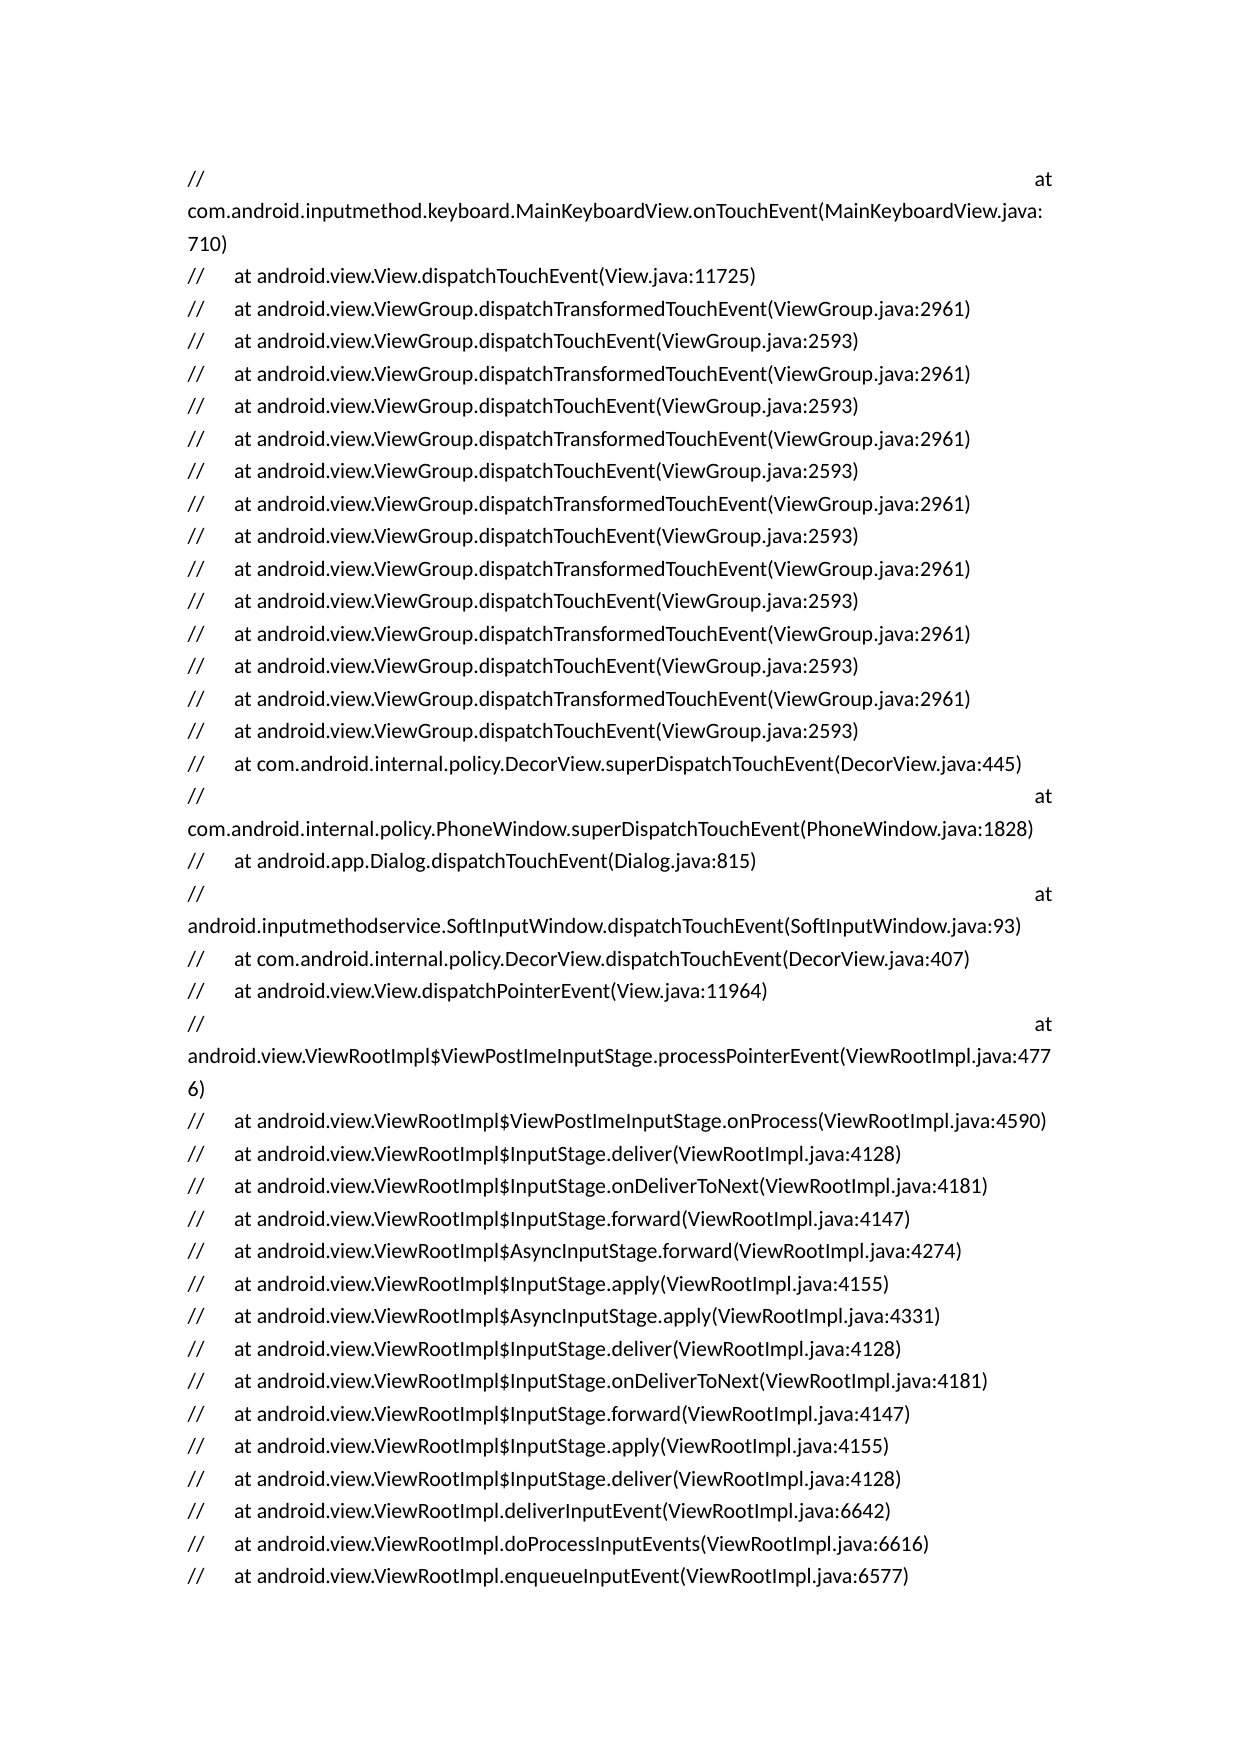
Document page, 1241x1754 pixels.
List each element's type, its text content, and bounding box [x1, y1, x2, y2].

list // at android.view.ViewRootImpl$InputStage.forward(ViewRootImpl.java:4147) [187, 1397, 1053, 1429]
list // at android.view.ViewGroup.dispatchTouchEvent(ViewGroup.java:2593) [187, 584, 1053, 617]
list // at android.view.ViewRootImpl$AsyncInputStage.forward(ViewRootImpl.java:4274) [187, 1234, 1053, 1267]
list // at android.view.ViewGroup.dispatchTouchEvent(ViewGroup.java:2593) [187, 389, 1053, 422]
list // at android.view.ViewRootImpl$InputStage.onDeliverToNext(ViewRootImpl.java:4181) [187, 1169, 1053, 1202]
list // at android.inputmethodservice.SoftInputWindow.dispatchTouchEvent(SoftInputWindow.java:93) [187, 877, 1053, 942]
list // at android.view.ViewGroup.dispatchTransformedTouchEvent(ViewGroup.java:2961) [187, 487, 1053, 519]
list // at android.view.ViewGroup.dispatchTransformedTouchEvent(ViewGroup.java:2961) [187, 552, 1053, 584]
list // at android.view.ViewGroup.dispatchTouchEvent(ViewGroup.java:2593) [187, 454, 1053, 487]
list // at android.view.ViewRootImpl.enqueueInputEvent(ViewRootImpl.java:6577) [187, 1559, 1053, 1592]
list // at android.view.ViewRootImpl$ViewPostImeInputStage.processPointerEvent(ViewRootImpl.java:4776) [187, 1007, 1053, 1104]
list // at com.android.inputmethod.keyboard.MainKeyboardView.onTouchEvent(MainKeyboardView.java:710) [187, 162, 1053, 259]
list // at android.view.ViewRootImpl.deliverInputEvent(ViewRootImpl.java:6642) [187, 1494, 1053, 1527]
list // at com.android.internal.policy.DecorView.dispatchTouchEvent(DecorView.java:407) [187, 942, 1053, 974]
list // at android.view.ViewRootImpl$InputStage.deliver(ViewRootImpl.java:4128) [187, 1462, 1053, 1494]
list // at android.view.ViewGroup.dispatchTouchEvent(ViewGroup.java:2593) [187, 714, 1053, 747]
list // at android.view.ViewRootImpl$InputStage.onDeliverToNext(ViewRootImpl.java:4181) [187, 1364, 1053, 1397]
list // at android.view.ViewRootImpl$InputStage.deliver(ViewRootImpl.java:4128) [187, 1137, 1053, 1169]
list // at android.view.ViewGroup.dispatchTransformedTouchEvent(ViewGroup.java:2961) [187, 292, 1053, 324]
list // at android.view.ViewGroup.dispatchTouchEvent(ViewGroup.java:2593) [187, 649, 1053, 682]
list // at android.view.ViewRootImpl$InputStage.deliver(ViewRootImpl.java:4128) [187, 1332, 1053, 1364]
list // at android.view.View.dispatchPointerEvent(View.java:11964) [187, 974, 1053, 1007]
list // at android.view.ViewGroup.dispatchTransformedTouchEvent(ViewGroup.java:2961) [187, 617, 1053, 649]
list // at android.view.ViewGroup.dispatchTransformedTouchEvent(ViewGroup.java:2961) [187, 682, 1053, 714]
list // at android.view.ViewGroup.dispatchTouchEvent(ViewGroup.java:2593) [187, 324, 1053, 357]
list // at android.view.ViewRootImpl$InputStage.forward(ViewRootImpl.java:4147) [187, 1202, 1053, 1234]
list // at com.android.internal.policy.DecorView.superDispatchTouchEvent(DecorView.java:445) [187, 747, 1053, 779]
list // at android.view.ViewGroup.dispatchTouchEvent(ViewGroup.java:2593) [187, 519, 1053, 552]
list // at android.view.ViewRootImpl$ViewPostImeInputStage.onProcess(ViewRootImpl.java:4590) [187, 1104, 1053, 1137]
list // at com.android.internal.policy.PhoneWindow.superDispatchTouchEvent(PhoneWindow.java:1828) [187, 779, 1053, 844]
list // at android.view.View.dispatchTouchEvent(View.java:11725) [187, 259, 1053, 292]
list // at android.view.ViewRootImpl.doProcessInputEvents(ViewRootImpl.java:6616) [187, 1527, 1053, 1559]
list // at android.view.ViewRootImpl$AsyncInputStage.apply(ViewRootImpl.java:4331) [187, 1299, 1053, 1332]
list // at android.view.ViewRootImpl$InputStage.apply(ViewRootImpl.java:4155) [187, 1267, 1053, 1299]
list // at android.view.ViewGroup.dispatchTransformedTouchEvent(ViewGroup.java:2961) [187, 357, 1053, 389]
list // at android.view.ViewGroup.dispatchTransformedTouchEvent(ViewGroup.java:2961) [187, 422, 1053, 454]
list // at android.view.ViewRootImpl$InputStage.apply(ViewRootImpl.java:4155) [187, 1429, 1053, 1462]
list // at android.app.Dialog.dispatchTouchEvent(Dialog.java:815) [187, 844, 1053, 877]
